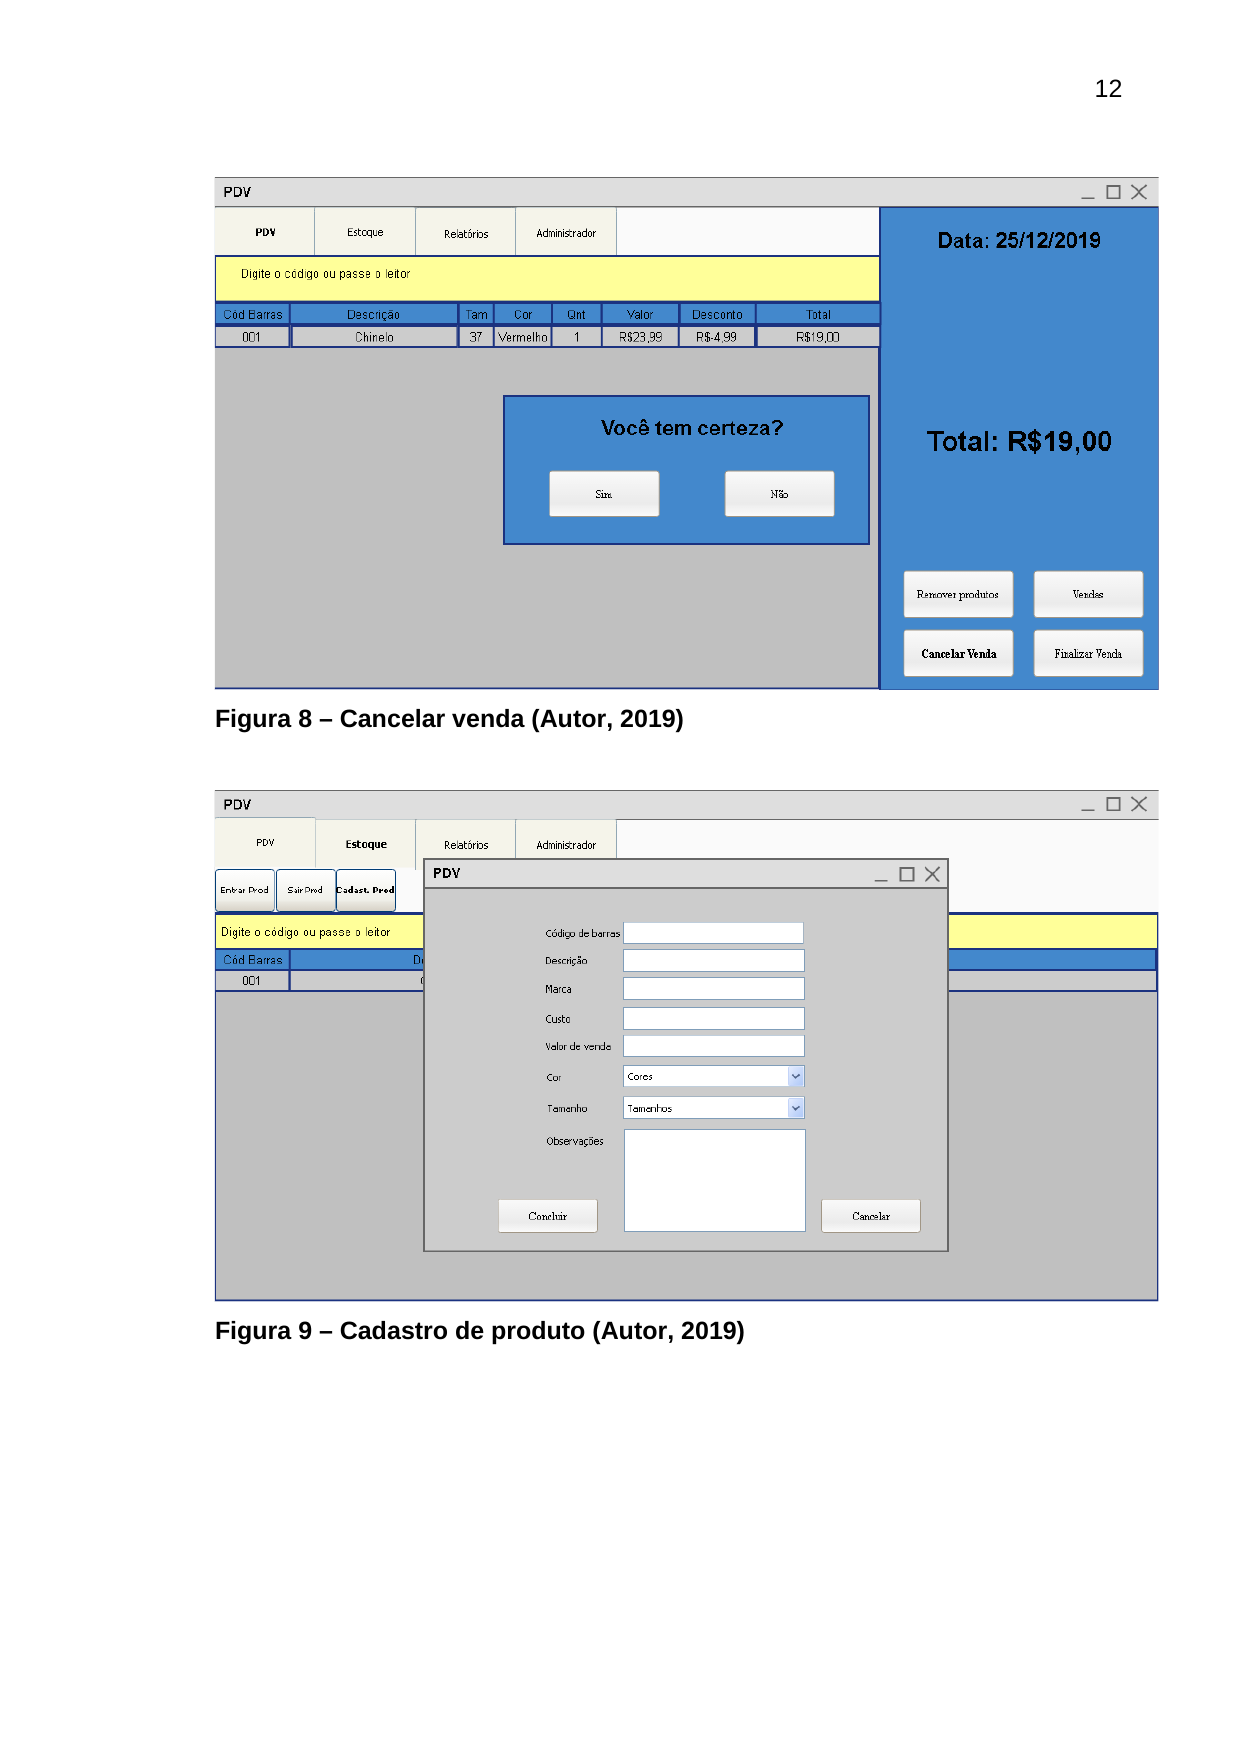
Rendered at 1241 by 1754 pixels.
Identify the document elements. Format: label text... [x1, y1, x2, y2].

picture [214, 790, 1159, 1302]
text Figura 9 – Cadastro de produto (Autor, 2019) [215, 1316, 1122, 1345]
text Figura 8 – Cancelar venda (Autor, 2019) [215, 704, 1122, 732]
picture [214, 177, 1159, 690]
